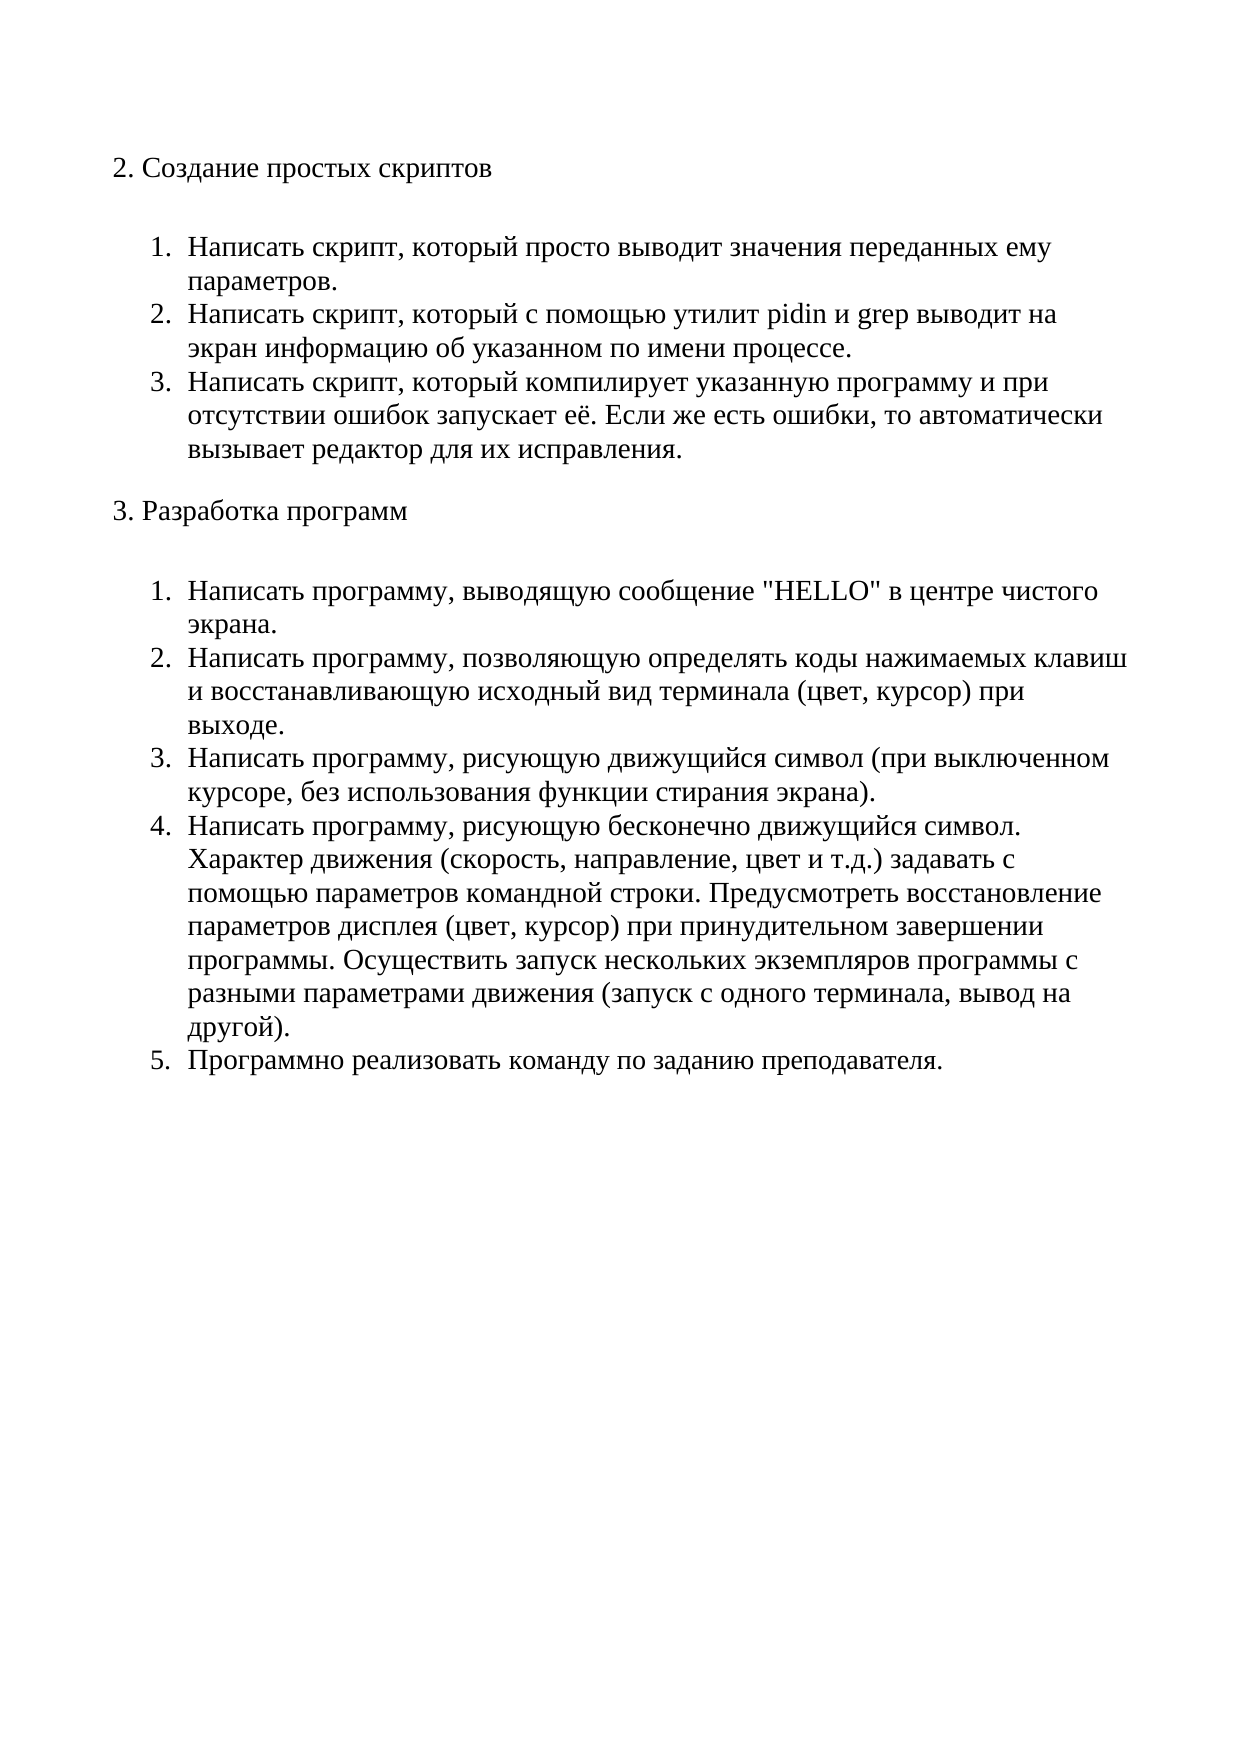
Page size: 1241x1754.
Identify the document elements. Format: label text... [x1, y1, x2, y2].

list Написать скрипт, который с помощью утилит pidin и grep выводит на экран информацию об указанном по имени процессе. [150, 297, 1128, 364]
list Программно реализовать команду по заданию преподавателя. [150, 1042, 1128, 1076]
list Написать программу, рисующую бесконечно движущийся символ. Характер движения (скорость, направление, цвет и т.д.) задавать с помощью параметров командной строки. Предусмотреть восстановление параметров дисплея (цвет, курсор) при принудительном завершении программы. Осуществить запуск нескольких экземпляров программы с разными параметрами движения (запуск с одного терминала, вывод на другой). [150, 808, 1128, 1042]
list Написать программу, рисующую движущийся символ (при выключенном курсоре, без использования функции стирания экрана). [150, 741, 1128, 808]
subtitle 2. Создание простых скриптов [112, 150, 1128, 183]
list Написать программу, позволяющую определять коды нажимаемых клавиш и восстанавливающую исходный вид терминала (цвет, курсор) при выходе. [150, 640, 1128, 741]
subtitle 3. Разработка программ [112, 493, 1128, 527]
list Написать скрипт, который просто выводит значения переданных ему параметров. [150, 229, 1128, 297]
list Написать скрипт, который компилирует указанную программу и при отсутствии ошибок запускает её. Если же есть ошибки, то автоматически вызывает редактор для их исправления. [150, 364, 1128, 464]
list Написать программу, выводящую сообщение "HELLO" в центре чистого экрана. [150, 573, 1128, 640]
